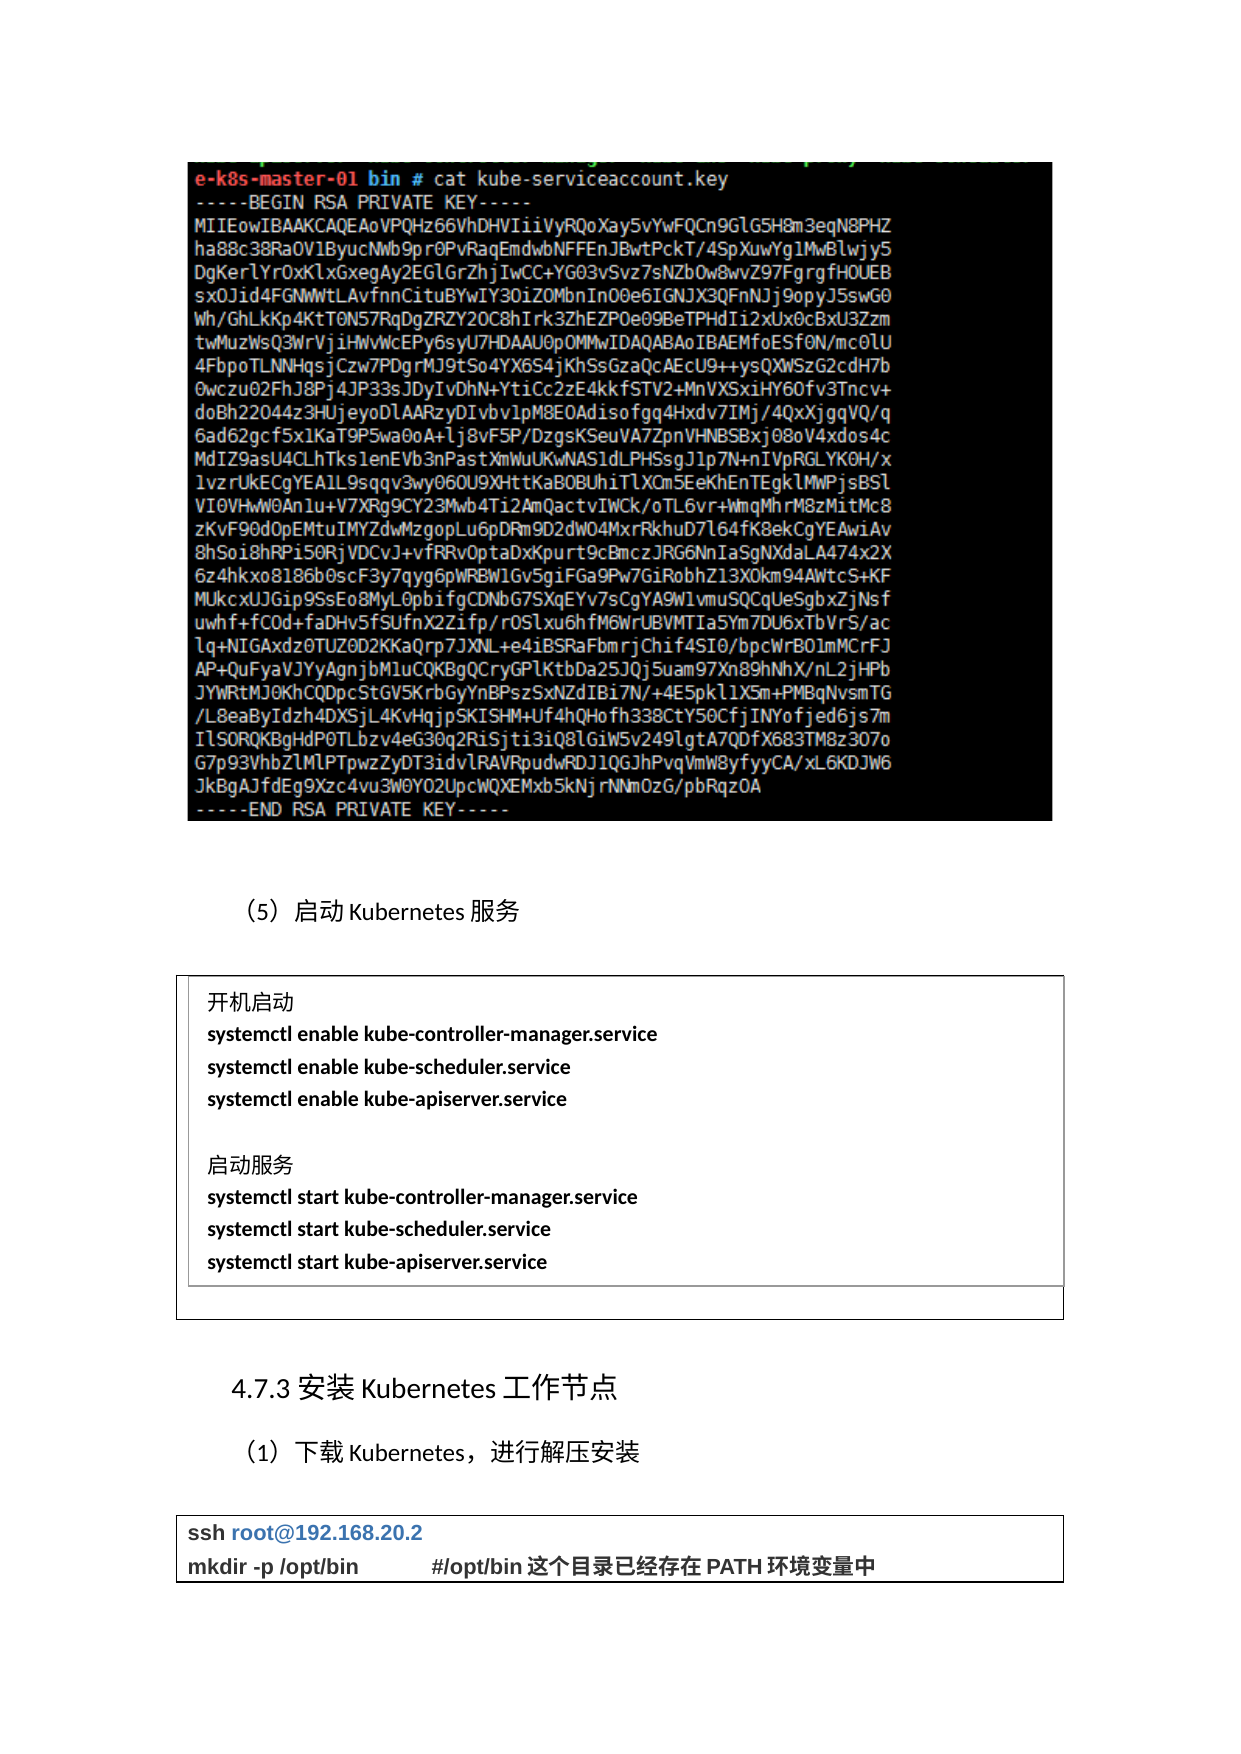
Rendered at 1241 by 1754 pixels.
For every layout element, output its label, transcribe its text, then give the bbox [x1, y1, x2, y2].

picture [187, 162, 1053, 821]
list 下载Kubernetes，进行解压安装 [187, 1418, 1053, 1483]
text 4.7.3 安装Kubernetes工作节点 [187, 1353, 1053, 1418]
table_header [177, 976, 1063, 1319]
list 启动Kubernetes服务 [187, 877, 1053, 942]
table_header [177, 1516, 1063, 1581]
